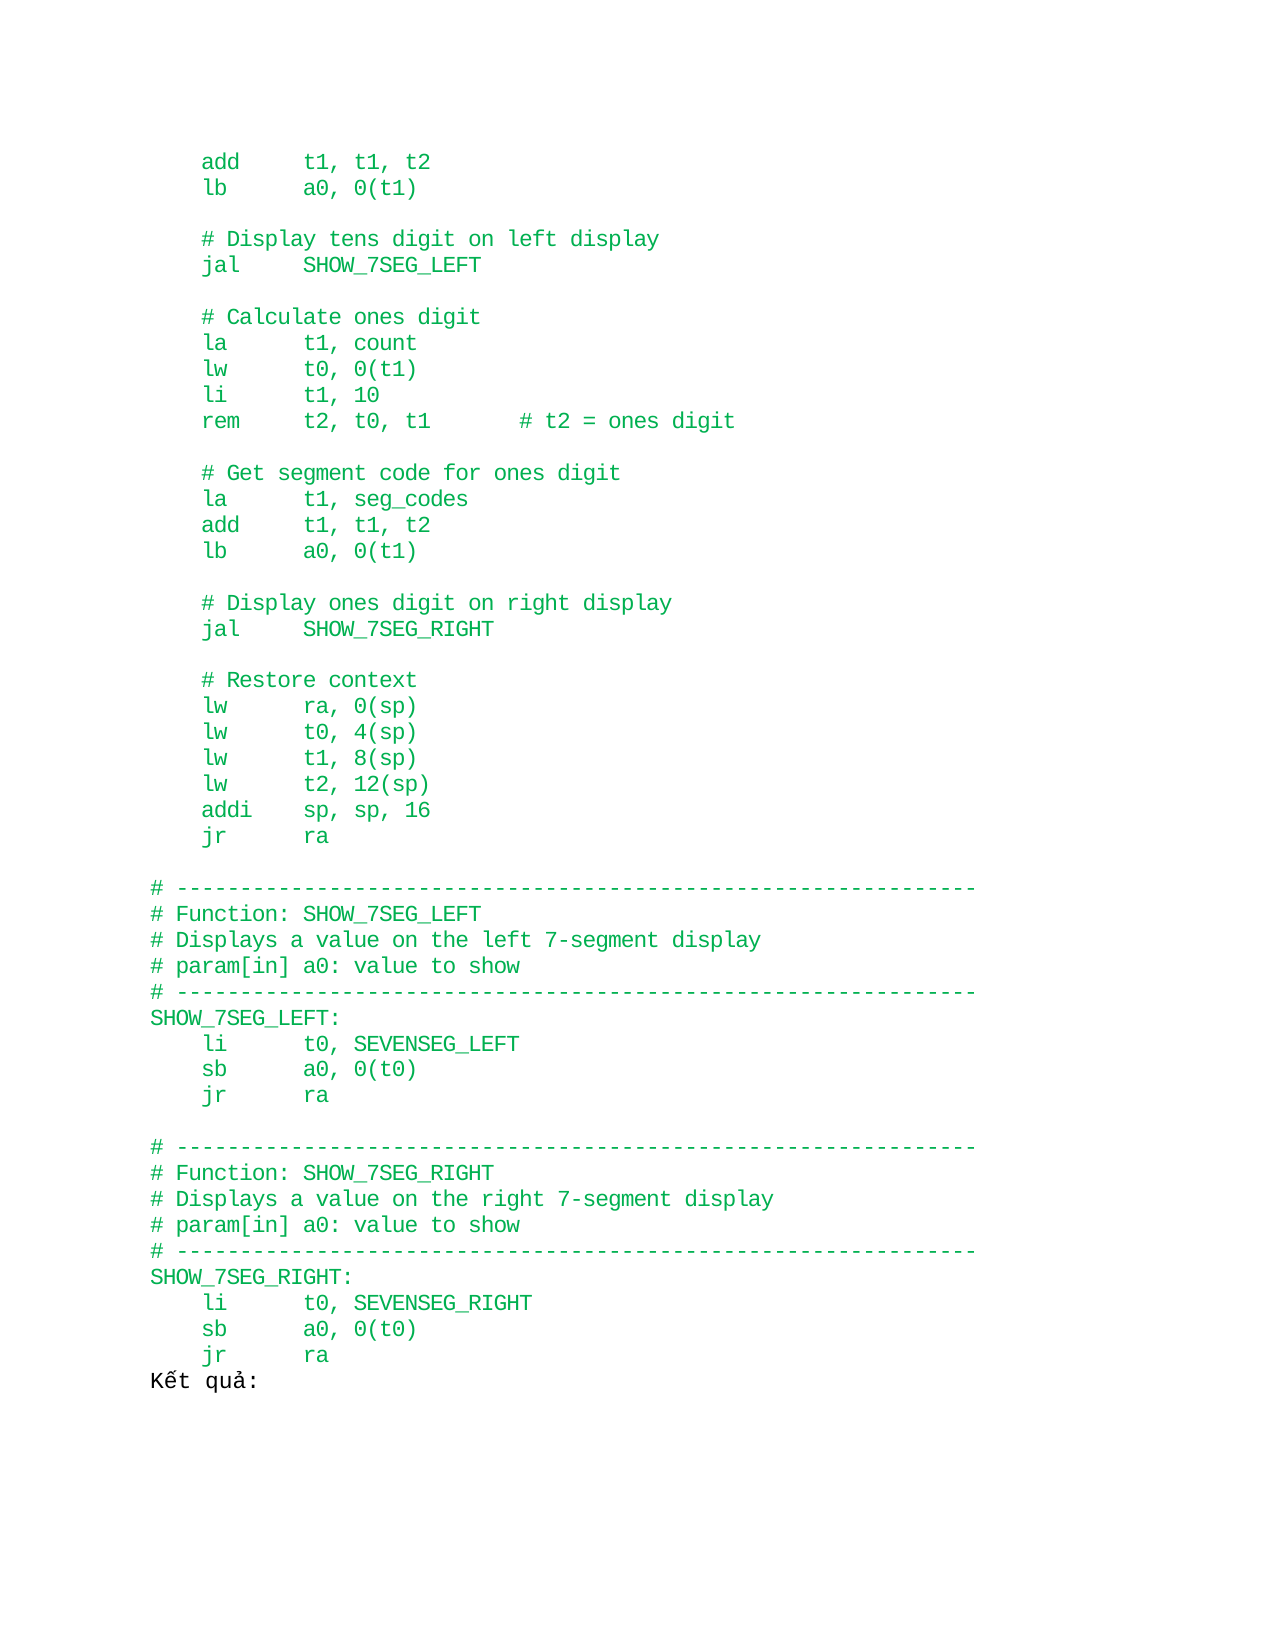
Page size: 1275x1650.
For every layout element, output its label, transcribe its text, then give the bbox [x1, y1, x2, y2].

text SHOW_7SEG_RIGHT: [150, 1265, 1162, 1291]
text lb a0, 0(t1) [150, 539, 1162, 565]
text jr ra [150, 824, 1162, 850]
text addi sp, sp, 16 [150, 798, 1162, 824]
text sb a0, 0(t0) [150, 1058, 1162, 1084]
text lw t1, 8(sp) [150, 747, 1162, 772]
text # Displays a value on the right 7-segment display [150, 1187, 1162, 1213]
text sb a0, 0(t0) [150, 1317, 1162, 1343]
text lw ra, 0(sp) [150, 695, 1162, 721]
text lw t0, 4(sp) [150, 721, 1162, 747]
text # Function: SHOW_7SEG_LEFT [150, 902, 1162, 928]
text la t1, seg_codes [150, 487, 1162, 513]
text # Displays a value on the left 7-segment display [150, 928, 1162, 954]
text # --------------------------------------------------------------- [150, 980, 1162, 1006]
text li t0, SEVENSEG_LEFT [150, 1032, 1162, 1058]
text rem t2, t0, t1 # t2 = ones digit [150, 409, 1162, 435]
text li t0, SEVENSEG_RIGHT [150, 1291, 1162, 1317]
text jr ra [150, 1084, 1162, 1110]
text # --------------------------------------------------------------- [150, 1239, 1162, 1265]
text Kết quả: [150, 1369, 1162, 1395]
text jal SHOW_7SEG_RIGHT [150, 617, 1162, 643]
text # --------------------------------------------------------------- [150, 876, 1162, 902]
text la t1, count [150, 332, 1162, 357]
text # Restore context [150, 669, 1162, 695]
text add t1, t1, t2 [150, 513, 1162, 539]
text SHOW_7SEG_LEFT: [150, 1006, 1162, 1032]
text lw t2, 12(sp) [150, 772, 1162, 798]
text # Calculate ones digit [150, 306, 1162, 332]
text # Display tens digit on left display [150, 228, 1162, 254]
text lb a0, 0(t1) [150, 176, 1162, 202]
text add t1, t1, t2 [150, 150, 1162, 176]
text # Get segment code for ones digit [150, 461, 1162, 487]
text li t1, 10 [150, 383, 1162, 409]
text jal SHOW_7SEG_LEFT [150, 254, 1162, 280]
text # Function: SHOW_7SEG_RIGHT [150, 1162, 1162, 1187]
text # Display ones digit on right display [150, 591, 1162, 617]
text lw t0, 0(t1) [150, 357, 1162, 383]
text jr ra [150, 1343, 1162, 1369]
text # param[in] a0: value to show [150, 954, 1162, 980]
text # --------------------------------------------------------------- [150, 1136, 1162, 1162]
text # param[in] a0: value to show [150, 1213, 1162, 1239]
